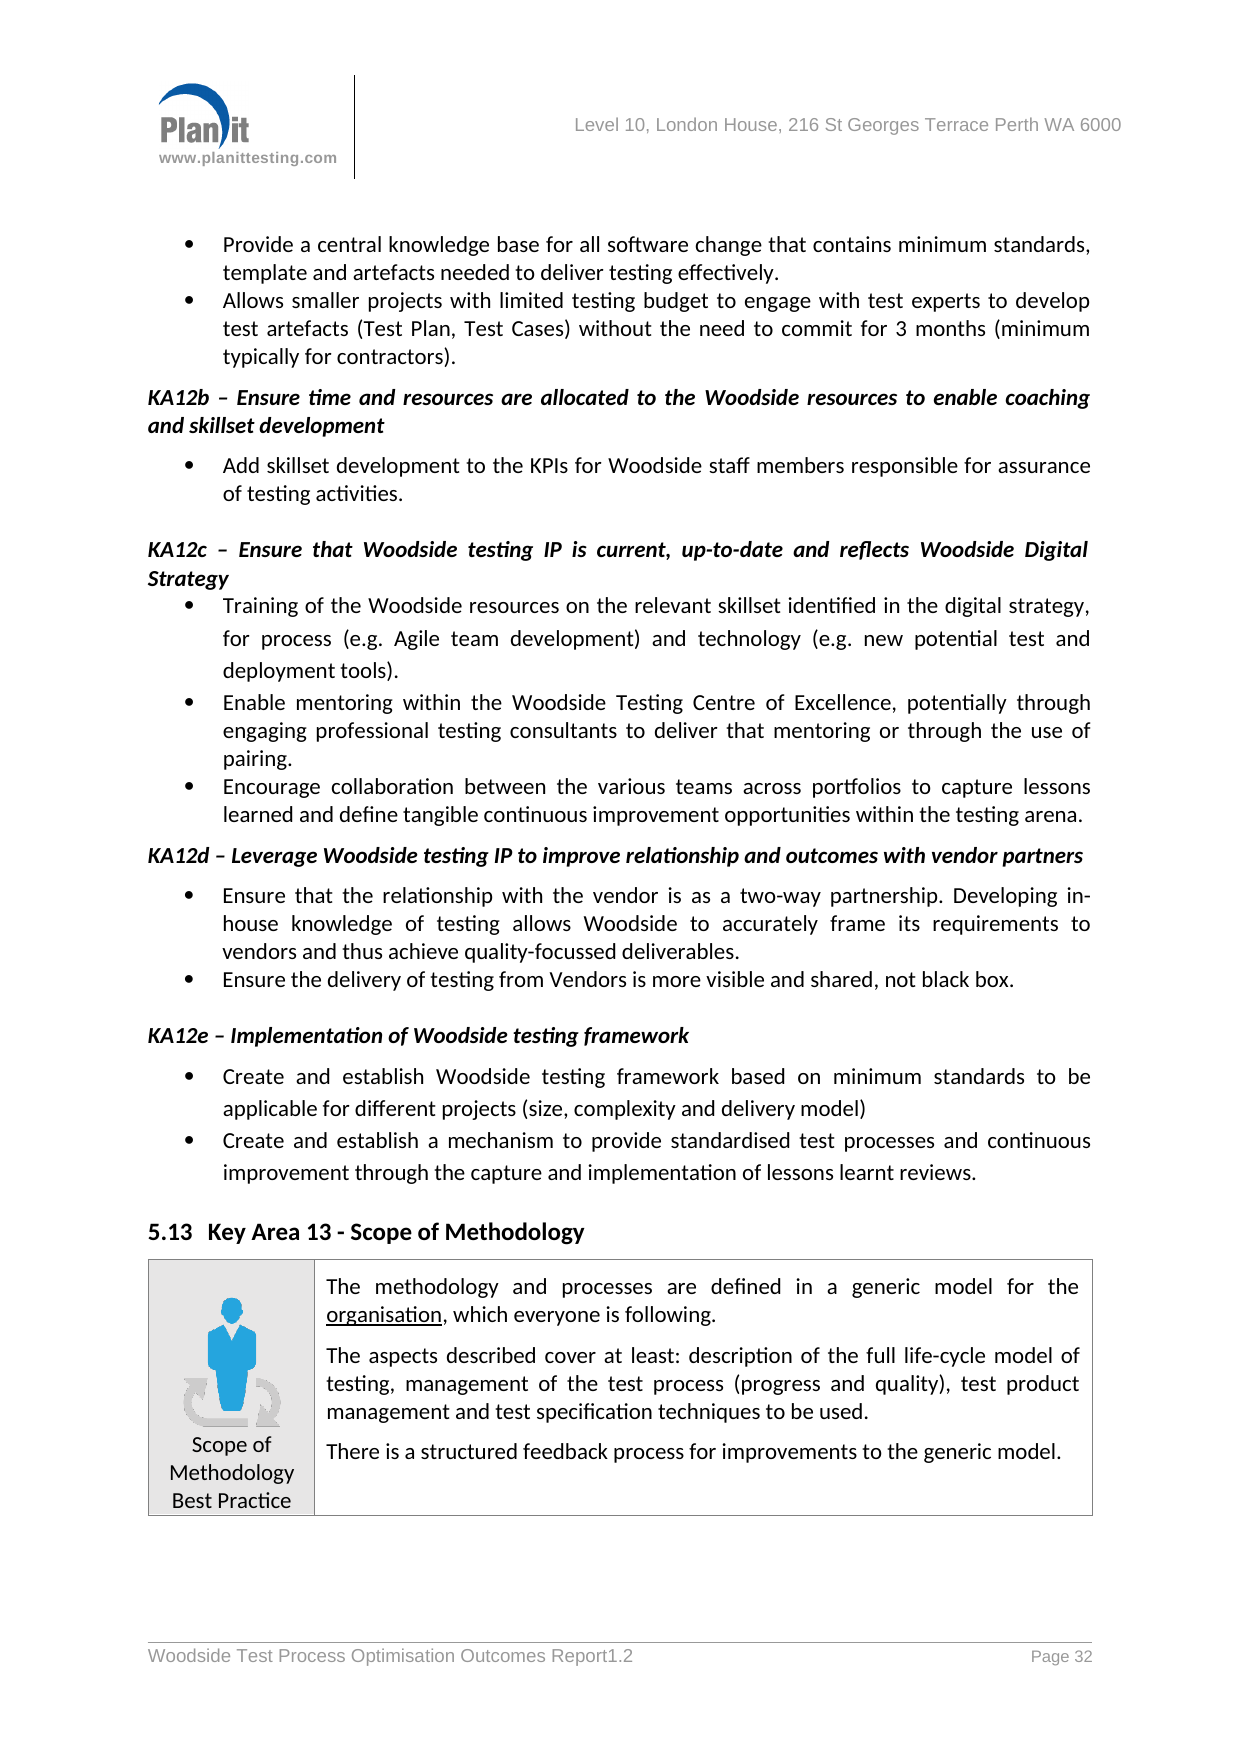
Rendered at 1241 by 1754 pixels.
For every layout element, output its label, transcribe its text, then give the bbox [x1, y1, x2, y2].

list Allows smaller projects with limited testing budget to engage with test experts to develop test artefacts (Test Plan, Test Cases) without the need to commit for 3 months (minimum typically for contractors). [185, 286, 1092, 371]
table_header Scope of Methodology Best Practice [149, 1260, 314, 1514]
text KA12b – Ensure time and resources are allocated to the Woodside resources to enable coaching and skillset development [148, 383, 1092, 439]
text KA12c – Ensure that Woodside testing IP is current, up-to-date and reflects Woodside Digital Strategy [148, 536, 1092, 592]
list Ensure the delivery of testing from Vendors is more visible and shared, not black box. [185, 965, 1092, 993]
list Enable mentoring within the Woodside Testing Centre of Excellence, potentially through engaging professional testing consultants to deliver that mentoring or through the use of pairing. [185, 688, 1092, 772]
list Encourage collaboration between the various teams across portfolios to capture lessons learned and define tangible continuous improvement opportunities within the testing arena. [185, 772, 1092, 828]
list Add skillset development to the KPIs for Woodside staff members responsible for assurance of testing activities. [185, 452, 1092, 508]
text KA12d – Leverage Woodside testing IP to improve relationship and outcomes with vendor partners [148, 841, 1092, 869]
subtitle Key Area 13 - Scope of Methodology [148, 1216, 1092, 1246]
picture [176, 1287, 287, 1431]
list Ensure that the relationship with the vendor is as a two-way partnership. Developing in-house knowledge of testing allows Woodside to accurately frame its requirements to vendors and thus achieve quality-focussed deliverables. [185, 881, 1092, 965]
list Training of the Woodside resources on the relevant skillset identified in the digital strategy, for process (e.g. Agile team development) and technology (e.g. new potential test and deployment tools). [185, 592, 1092, 684]
list Create and establish Woodside testing framework based on minimum standards to be applicable for different projects (size, complexity and delivery model) [185, 1062, 1092, 1122]
text KA12e – Implementation of Woodside testing framework [148, 1021, 1092, 1049]
list Create and establish a mechanism to provide standardised test processes and continuous improvement through the capture and implementation of lessons learnt reviews. [185, 1126, 1092, 1187]
table_header The methodology and processes are defined in a generic model for the organisation, which everyone is following. The aspects described cover at least: description of the full life-cycle model of testing, management of the test process (progress and quality), test product management and test specification techniques to be used. There is a structured feedback process for improvements to the generic model. [315, 1260, 1092, 1514]
picture [158, 81, 249, 149]
list Provide a central knowledge base for all software change that contains minimum standards, template and artefacts needed to deliver testing effectively. [185, 230, 1092, 286]
